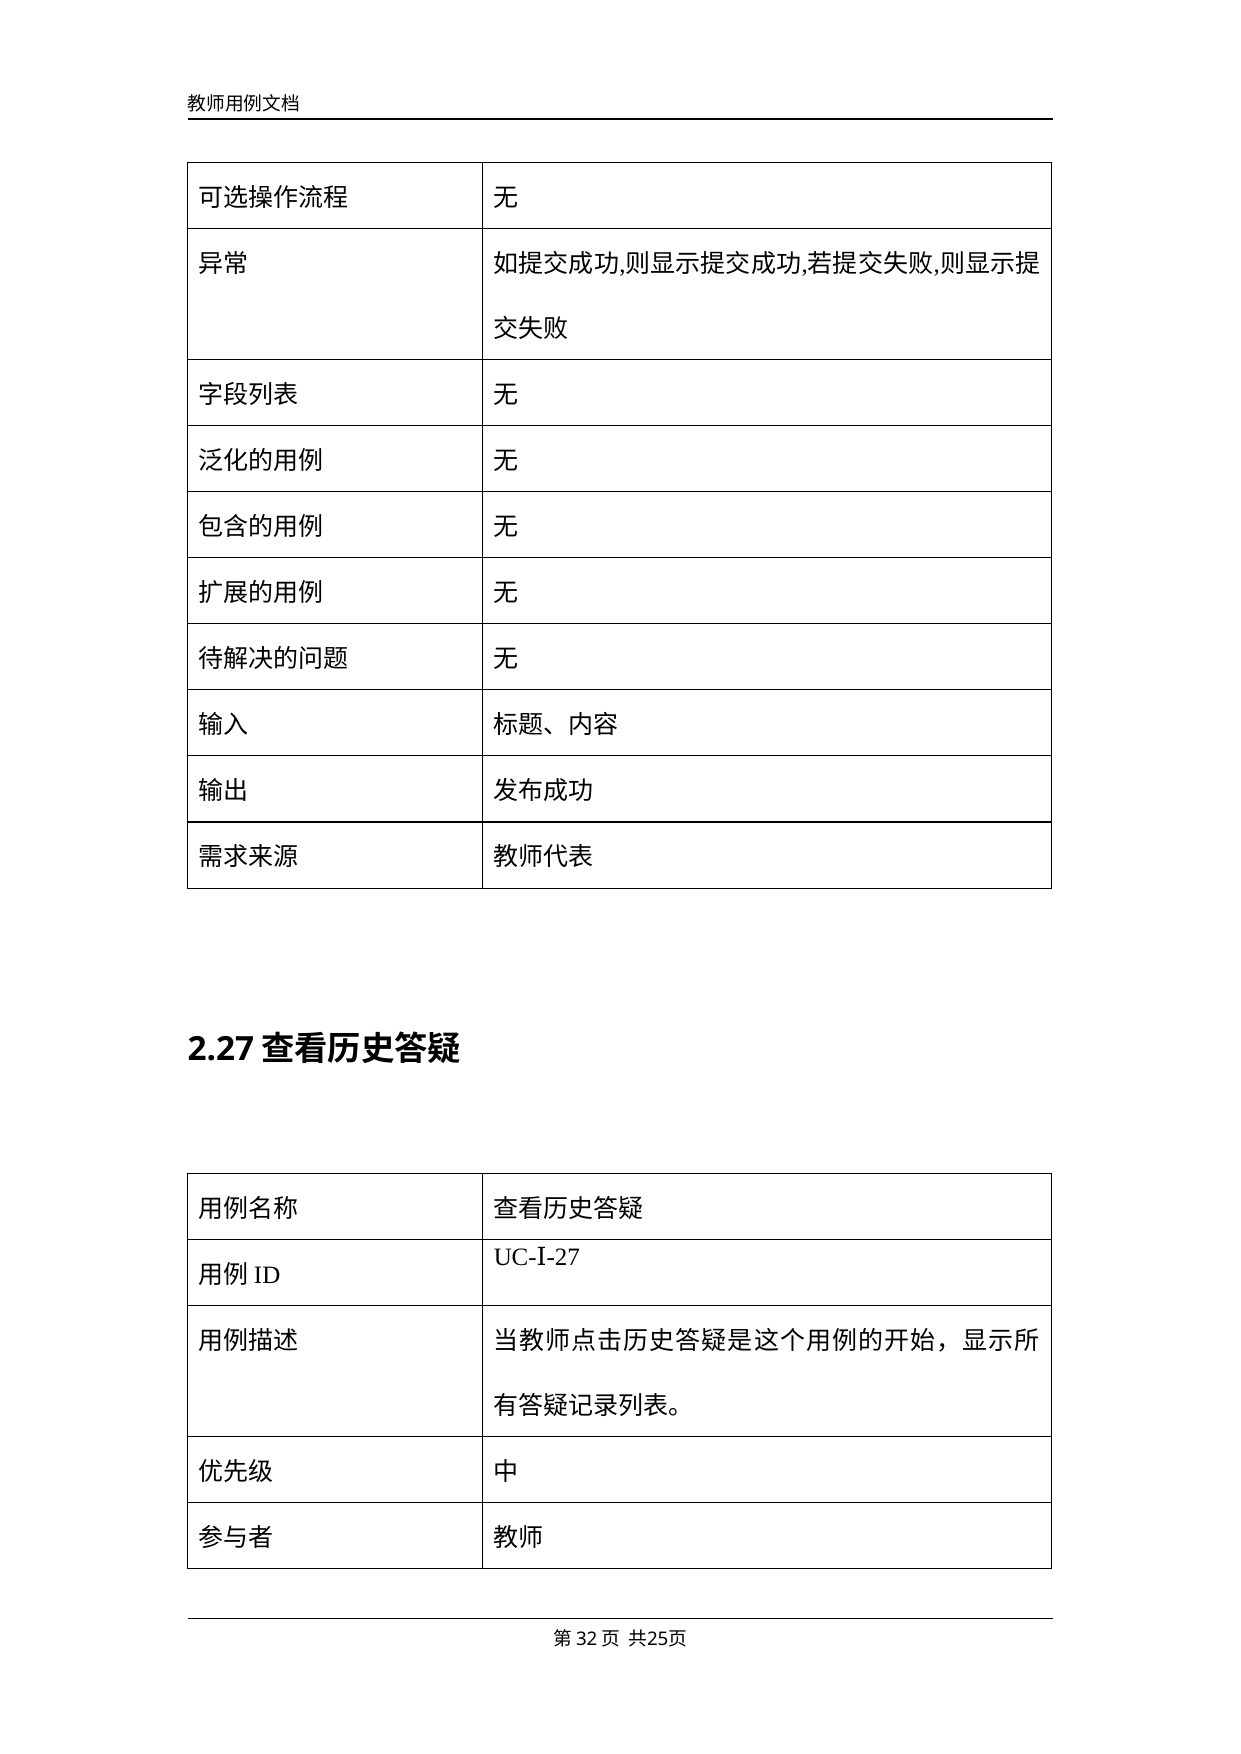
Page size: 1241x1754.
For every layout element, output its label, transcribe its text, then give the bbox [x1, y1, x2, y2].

table_cell 输出 [188, 756, 482, 821]
table_header 用例名称 [188, 1174, 482, 1239]
subtitle 2.27查看历史答疑 [187, 1013, 1053, 1078]
table_header 查看历史答疑 [483, 1174, 1051, 1239]
table_cell 无 [483, 163, 1051, 228]
table_cell 可选操作流程 [188, 163, 482, 228]
table_cell 字段列表 [188, 360, 482, 425]
table_cell 标题、内容 [483, 690, 1051, 755]
table_cell 教师 [483, 1503, 1051, 1568]
table_cell 优先级 [188, 1437, 482, 1502]
table_cell 异常 [188, 229, 482, 359]
table_cell 无 [483, 360, 1051, 425]
table_cell 泛化的用例 [188, 426, 482, 491]
table_cell 扩展的用例 [188, 558, 482, 623]
table_cell 需求来源 [188, 823, 482, 887]
table_cell 无 [483, 426, 1051, 491]
table_cell 当教师点击历史答疑是这个用例的开始，显示所有答疑记录列表。 [483, 1306, 1051, 1436]
table_cell 如提交成功,则显示提交成功,若提交失败,则显示提交失败 [483, 229, 1051, 359]
table_cell 待解决的问题 [188, 624, 482, 689]
table_cell 用例ID [188, 1240, 482, 1305]
table_cell 参与者 [188, 1503, 482, 1568]
table_cell 包含的用例 [188, 492, 482, 557]
table_cell UC-Ⅰ-27 [483, 1240, 1051, 1305]
table_cell 无 [483, 492, 1051, 557]
table_cell 发布成功 [483, 756, 1051, 821]
table_cell 教师代表 [483, 823, 1051, 887]
table_cell 无 [483, 558, 1051, 623]
table_cell 输入 [188, 690, 482, 755]
table_cell 用例描述 [188, 1306, 482, 1436]
table_cell 无 [483, 624, 1051, 689]
table_cell 中 [483, 1437, 1051, 1502]
